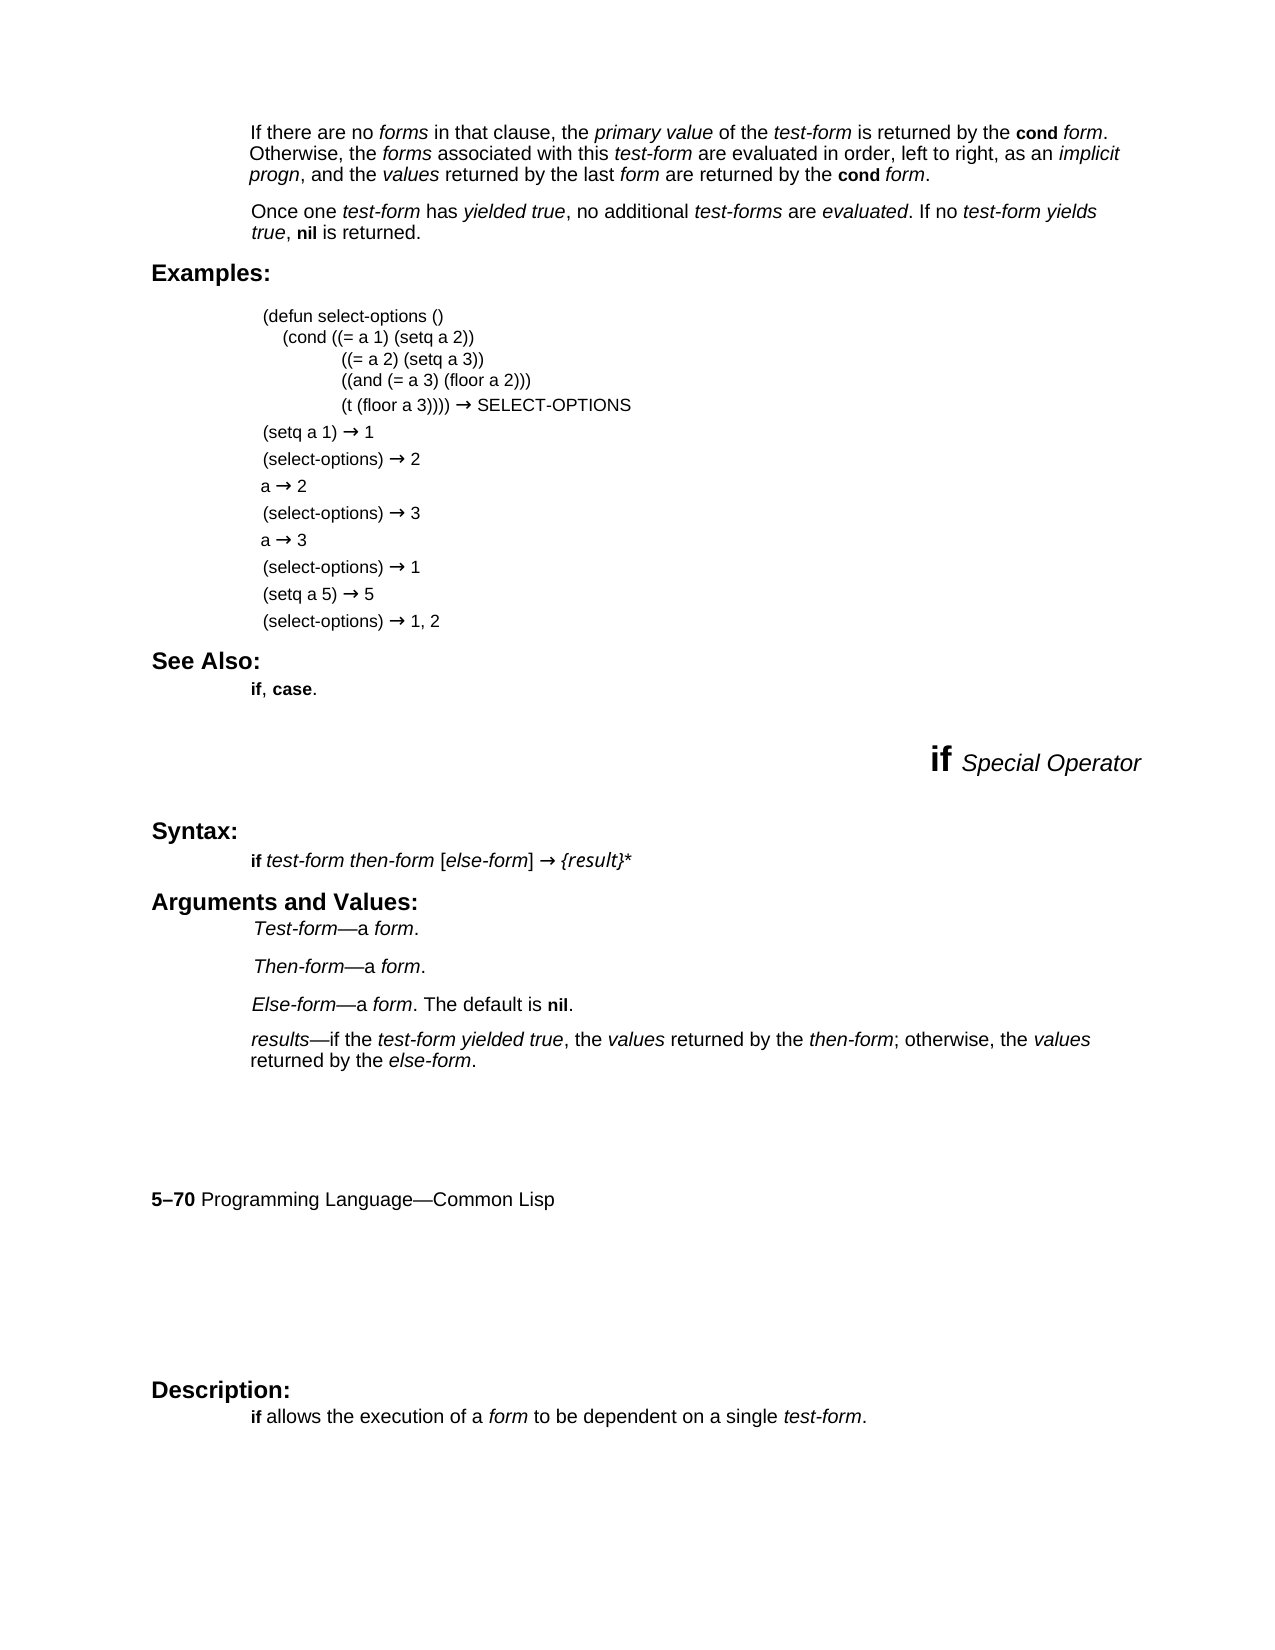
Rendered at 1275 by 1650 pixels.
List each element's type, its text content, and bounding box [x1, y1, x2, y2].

text if test-form then-form [else-form] → {result}* [251, 847, 1148, 874]
text If there are no forms in that clause, the primary value of the test-form is returned by the cond form. Otherwise, the forms associated with this test-form are evaluated in order, left to right, as an implicit progn, and the values returned by the last form are returned by the cond form. [249, 123, 1135, 185]
text results—if the test-form yielded true, the values returned by the then-form; otherwise, the values returned by the else-form. [250, 1030, 1133, 1072]
text (setq a 1) → 1 [263, 417, 1148, 444]
text if Special Operator [150, 738, 1141, 779]
text Syntax: [152, 817, 1148, 845]
text Then-form—a form. [253, 955, 1148, 977]
text (cond ((= a 1) (setq a 2)) [282, 327, 1148, 347]
text (select-options) → 3 [263, 498, 1148, 525]
text if, case. [251, 676, 1148, 699]
text ((= a 2) (setq a 3)) [341, 348, 1148, 369]
text 5–70 Programming Language—Common Lisp [151, 1188, 1148, 1210]
text a → 2 [260, 471, 1148, 498]
text (setq a 5) → 5 [263, 579, 1148, 606]
text See Also: [152, 647, 1148, 674]
text ((and (= a 3) (floor a 2))) [341, 370, 1148, 390]
text (select-options) → 2 [263, 444, 1148, 471]
text (select-options) → 1, 2 [263, 606, 1148, 633]
text Description: [151, 1376, 1148, 1403]
text Once one test-form has yielded true, no additional test-forms are evaluated. If no test-form yields true, nil is returned. [251, 202, 1136, 243]
text (select-options) → 1 [263, 552, 1148, 579]
text a → 3 [260, 525, 1148, 552]
text if allows the execution of a form to be dependent on a single test-form. [251, 1405, 1148, 1428]
text (t (floor a 3)))) → SELECT-OPTIONS [341, 390, 1148, 417]
text Arguments and Values: [151, 887, 1148, 915]
text Examples: [151, 259, 1148, 287]
text Else-form—a form. The default is nil. [252, 992, 1148, 1015]
text Test-form—a form. [253, 917, 1148, 940]
text (defun select-options () [263, 306, 1148, 326]
